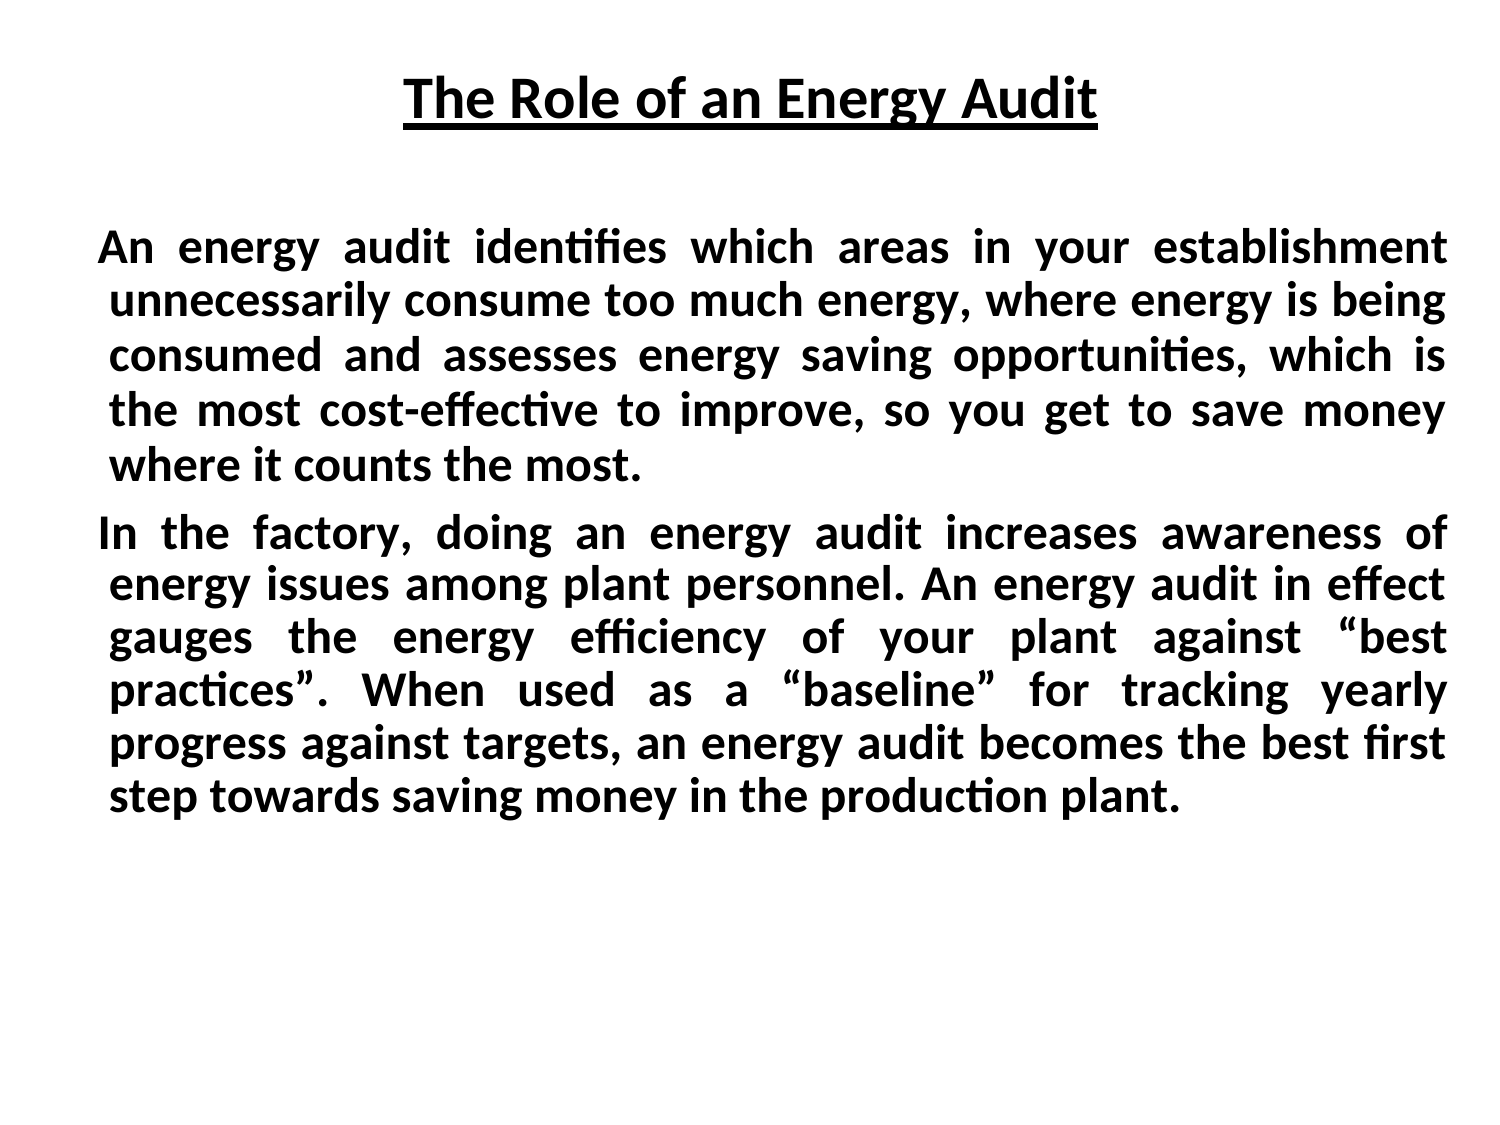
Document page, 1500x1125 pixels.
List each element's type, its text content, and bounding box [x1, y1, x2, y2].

subtitle The Role of an Energy Audit [275, 62, 1226, 133]
text In the factory, doing an energy audit increases awareness of energy issues among plant personnel. An energy audit in effect gauges the energy efficiency of your plant against “best practices”. When used as a “baseline” for tracking yearly progress against targets, an energy audit becomes the best first step towards saving money in the production plant. [97, 507, 1448, 825]
text An energy audit identifies which areas in your establishment unnecessarily consume too much energy, where energy is being consumed and assesses energy saving opportunities, which is the most cost-effective to improve, so you get to save money where it counts the most. [97, 219, 1448, 494]
